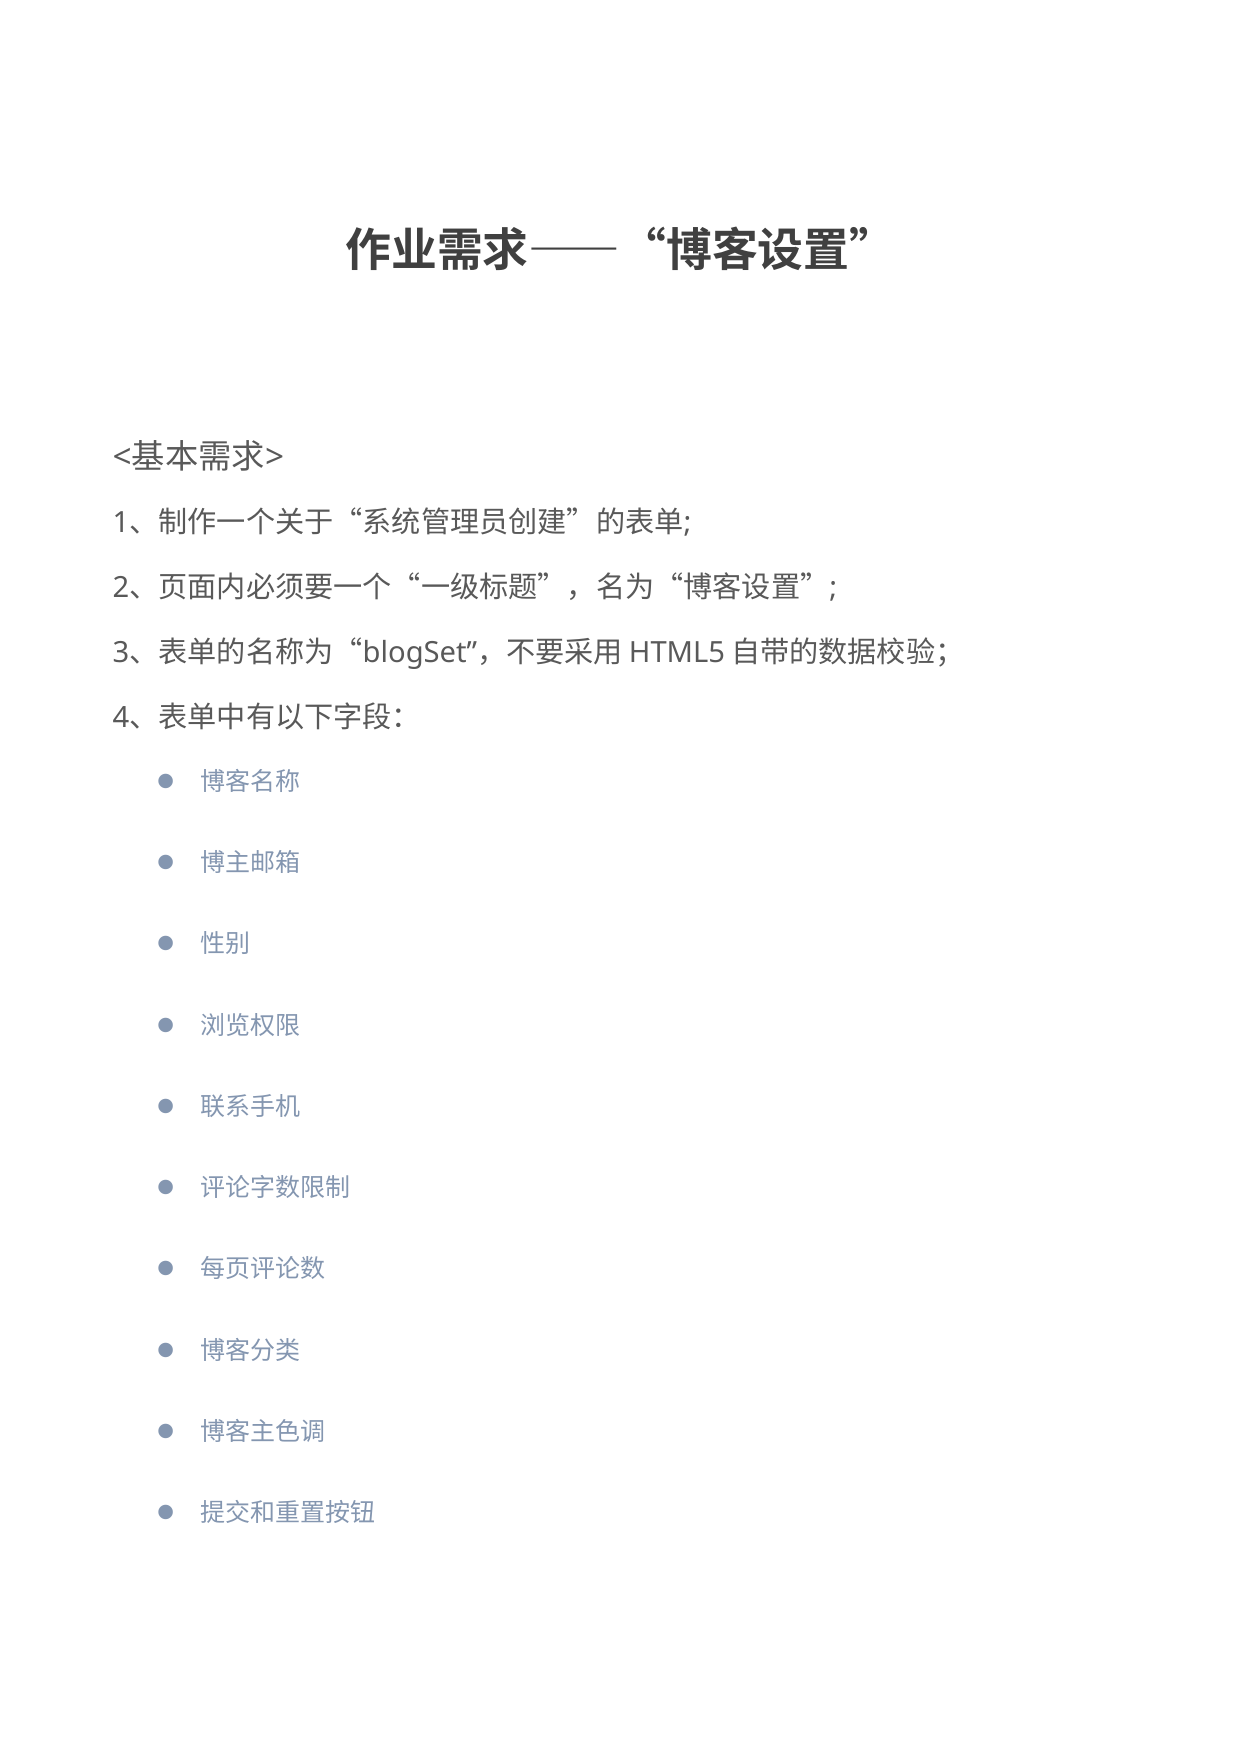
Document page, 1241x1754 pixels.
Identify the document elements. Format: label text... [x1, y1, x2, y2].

list 页面内必须要一个“一级标题”，名为“博客设置”; [112, 552, 1128, 617]
subtitle 作业需求——“博客设置” [112, 197, 1128, 295]
list 联系手机 [156, 1072, 1128, 1137]
list 浏览权限 [156, 991, 1128, 1056]
text <基本需求> [112, 422, 1128, 487]
list 性别 [156, 909, 1128, 974]
list 表单中有以下字段： [112, 682, 1128, 747]
list 博客名称 [156, 747, 1128, 812]
list 博主邮箱 [156, 828, 1128, 893]
list 评论字数限制 [156, 1153, 1128, 1218]
list 博客主色调 [156, 1397, 1128, 1462]
list 表单的名称为“blogSet”，不要采用HTML5自带的数据校验； [112, 617, 1128, 682]
list 每页评论数 [156, 1234, 1128, 1299]
list 制作一个关于“系统管理员创建”的表单; [112, 487, 1128, 552]
list 提交和重置按钮 [156, 1478, 1128, 1543]
list 博客分类 [156, 1316, 1128, 1381]
